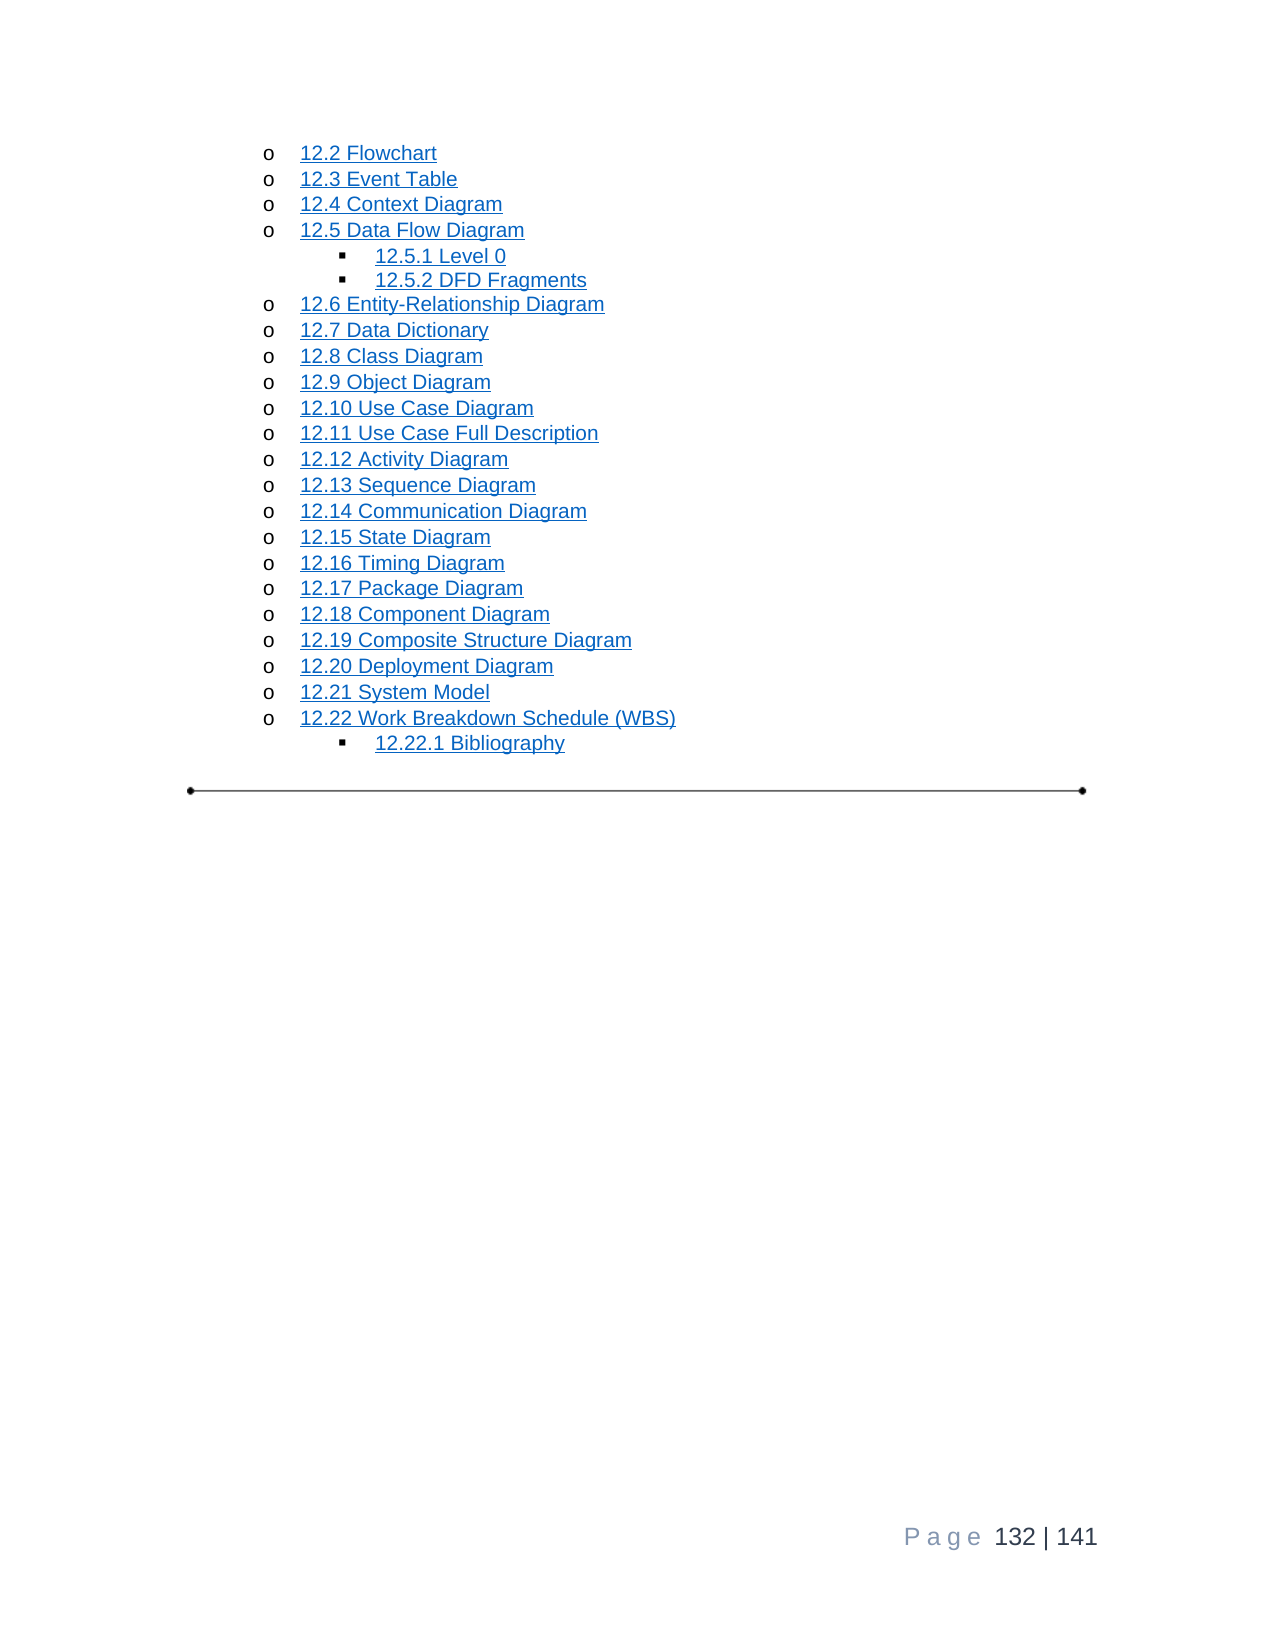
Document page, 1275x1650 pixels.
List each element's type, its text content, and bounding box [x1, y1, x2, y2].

list 12.5 Data Flow Diagram [262, 218, 1125, 244]
list 12.5.1 Level 0 [337, 244, 1125, 268]
list 12.22.1 Bibliography [337, 731, 1125, 755]
list 12.16 Timing Diagram [262, 550, 1125, 576]
list 12.20 Deployment Diagram [262, 654, 1125, 679]
list 12.15 State Diagram [262, 524, 1125, 550]
list 12.11 Use Case Full Description [262, 421, 1125, 447]
list 12.7 Data Dictionary [262, 318, 1125, 344]
list 12.13 Sequence Diagram [262, 473, 1125, 499]
list 12.12 Activity Diagram [262, 447, 1125, 473]
list 12.3 Event Table [262, 166, 1125, 192]
list 12.10 Use Case Diagram [262, 395, 1125, 421]
list 12.22 Work Breakdown Schedule (WBS) [262, 705, 1125, 731]
list 12.5.2 DFD Fragments [337, 268, 1125, 292]
list 12.4 Context Diagram [262, 192, 1125, 218]
list 12.14 Communication Diagram [262, 499, 1125, 524]
picture [187, 784, 1088, 800]
list 12.19 Composite Structure Diagram [262, 628, 1125, 654]
list 12.2 Flowchart [262, 141, 1125, 166]
list 12.6 Entity-Relationship Diagram [262, 292, 1125, 318]
list 12.21 System Model [262, 679, 1125, 705]
list 12.17 Package Diagram [262, 576, 1125, 602]
list 12.18 Component Diagram [262, 602, 1125, 628]
list 12.9 Object Diagram [262, 369, 1125, 395]
list 12.8 Class Diagram [262, 344, 1125, 369]
